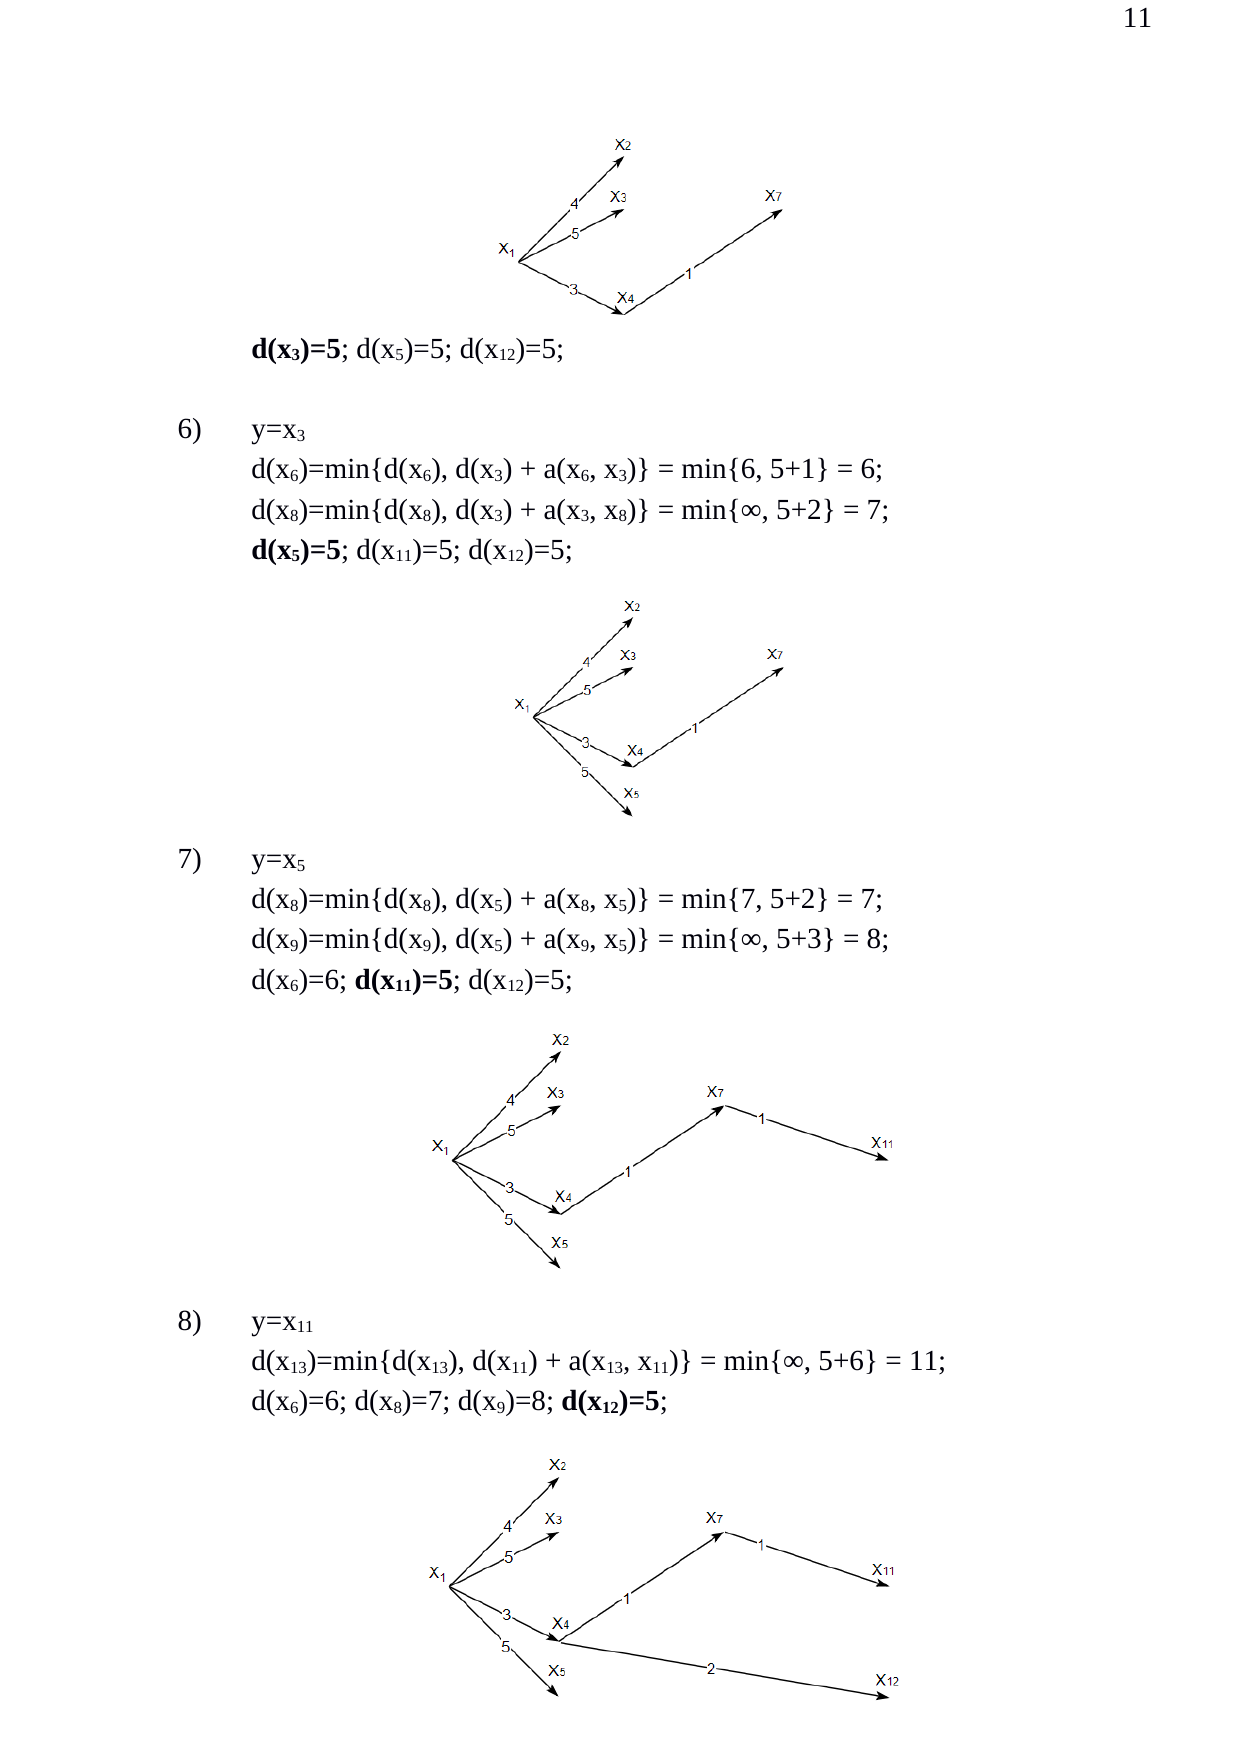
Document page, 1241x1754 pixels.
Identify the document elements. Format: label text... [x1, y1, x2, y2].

text d(x6)=6; d(x11)=5; d(x12)=5; [177, 962, 1152, 995]
text d(x8)=min{d(x8), d(x5) + a(x8, x5)} = min{7, 5+2} = 7; [177, 881, 1152, 915]
picture [489, 121, 802, 325]
text d(x13)=min{d(x13), d(x11) + a(x13, x11)} = min{∞, 5+6} = 11; [177, 1343, 1152, 1377]
picture [417, 1006, 919, 1290]
text d(x6)=min{d(x6), d(x3) + a(x6, x3)} = min{6, 5+1} = 6; [177, 452, 1152, 485]
text d(x6)=6; d(x8)=7; d(x9)=8; d(x12)=5; [177, 1383, 1152, 1417]
text d(x8)=min{d(x8), d(x3) + a(x3, x8)} = min{∞, 5+2} = 7; [177, 492, 1152, 525]
text 6) y=x3 [177, 411, 1152, 445]
picture [503, 585, 808, 828]
picture [417, 1432, 926, 1719]
text d(x9)=min{d(x9), d(x5) + a(x9, x5)} = min{∞, 5+3} = 8; [177, 922, 1152, 955]
text d(x5)=5; d(x11)=5; d(x12)=5; [177, 532, 1152, 566]
